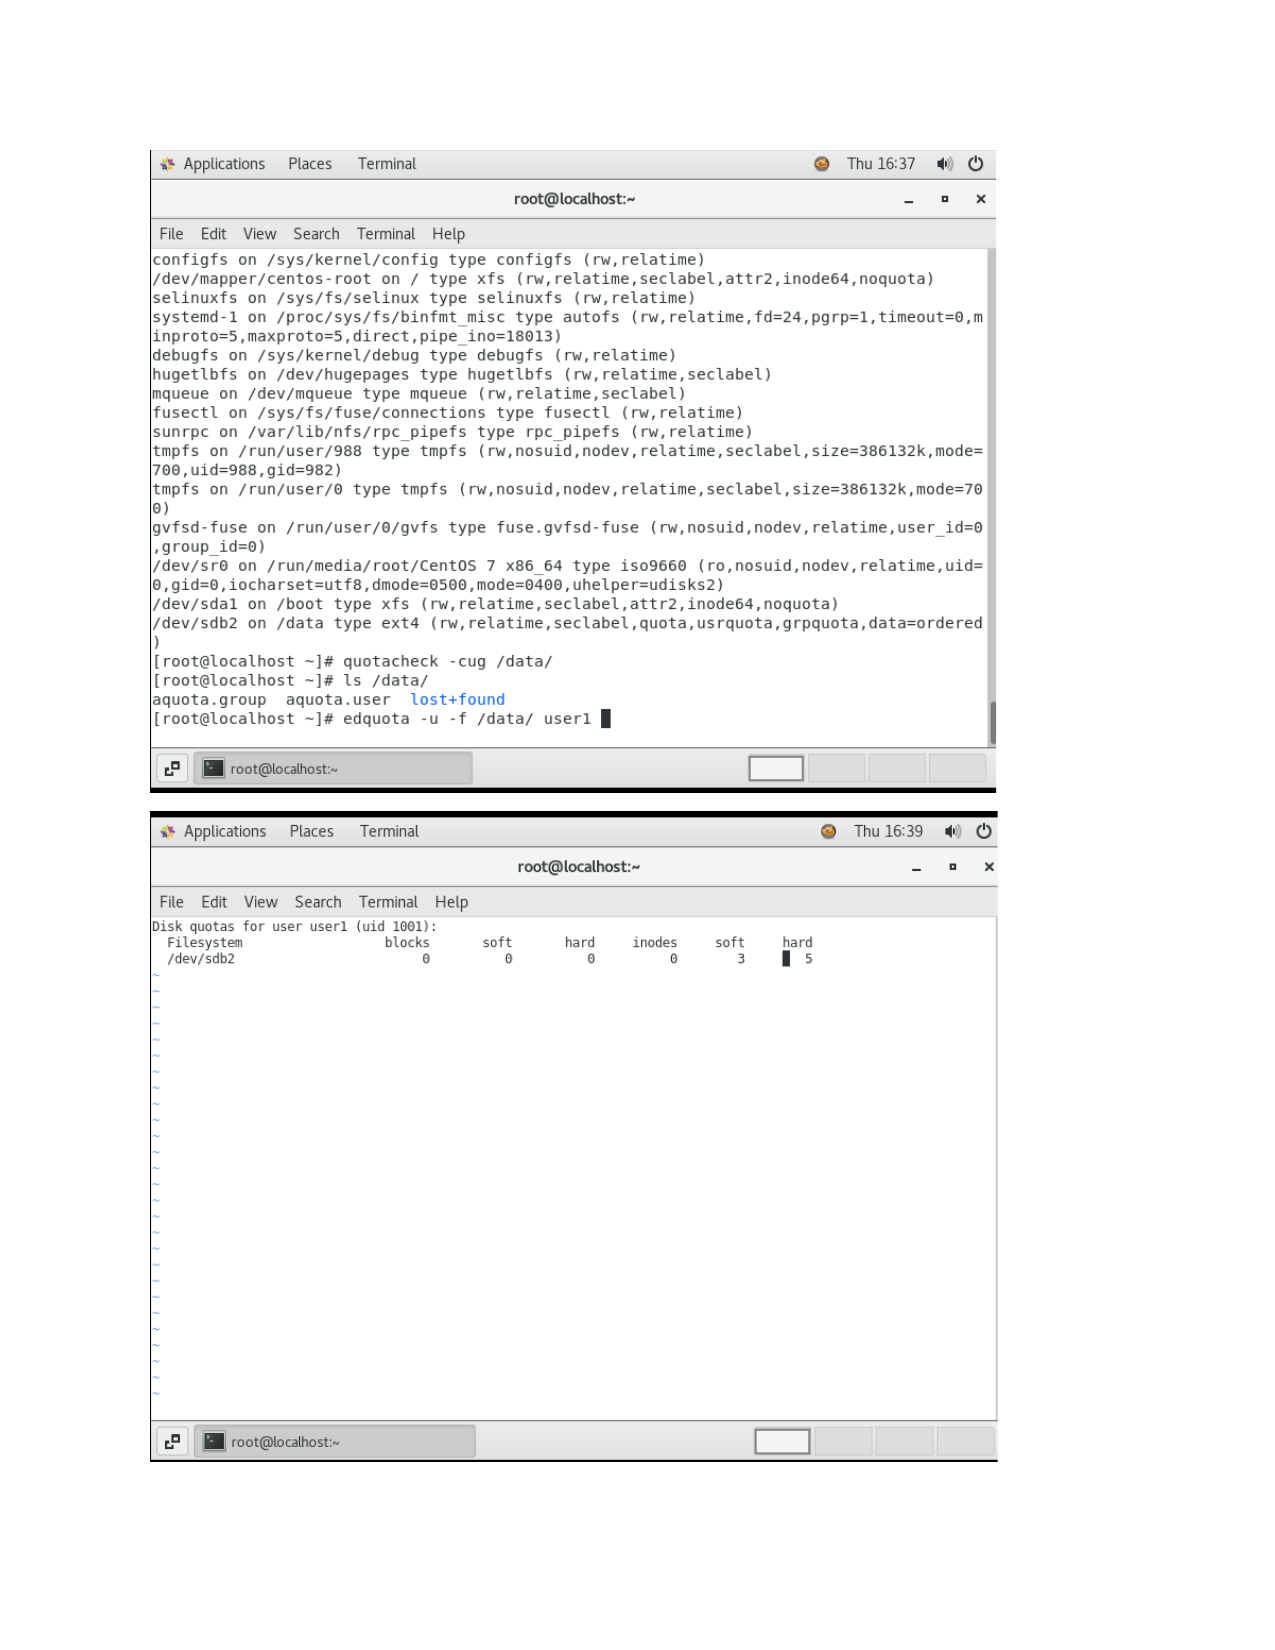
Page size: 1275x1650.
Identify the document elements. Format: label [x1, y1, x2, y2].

picture [150, 150, 997, 793]
picture [150, 811, 998, 1462]
